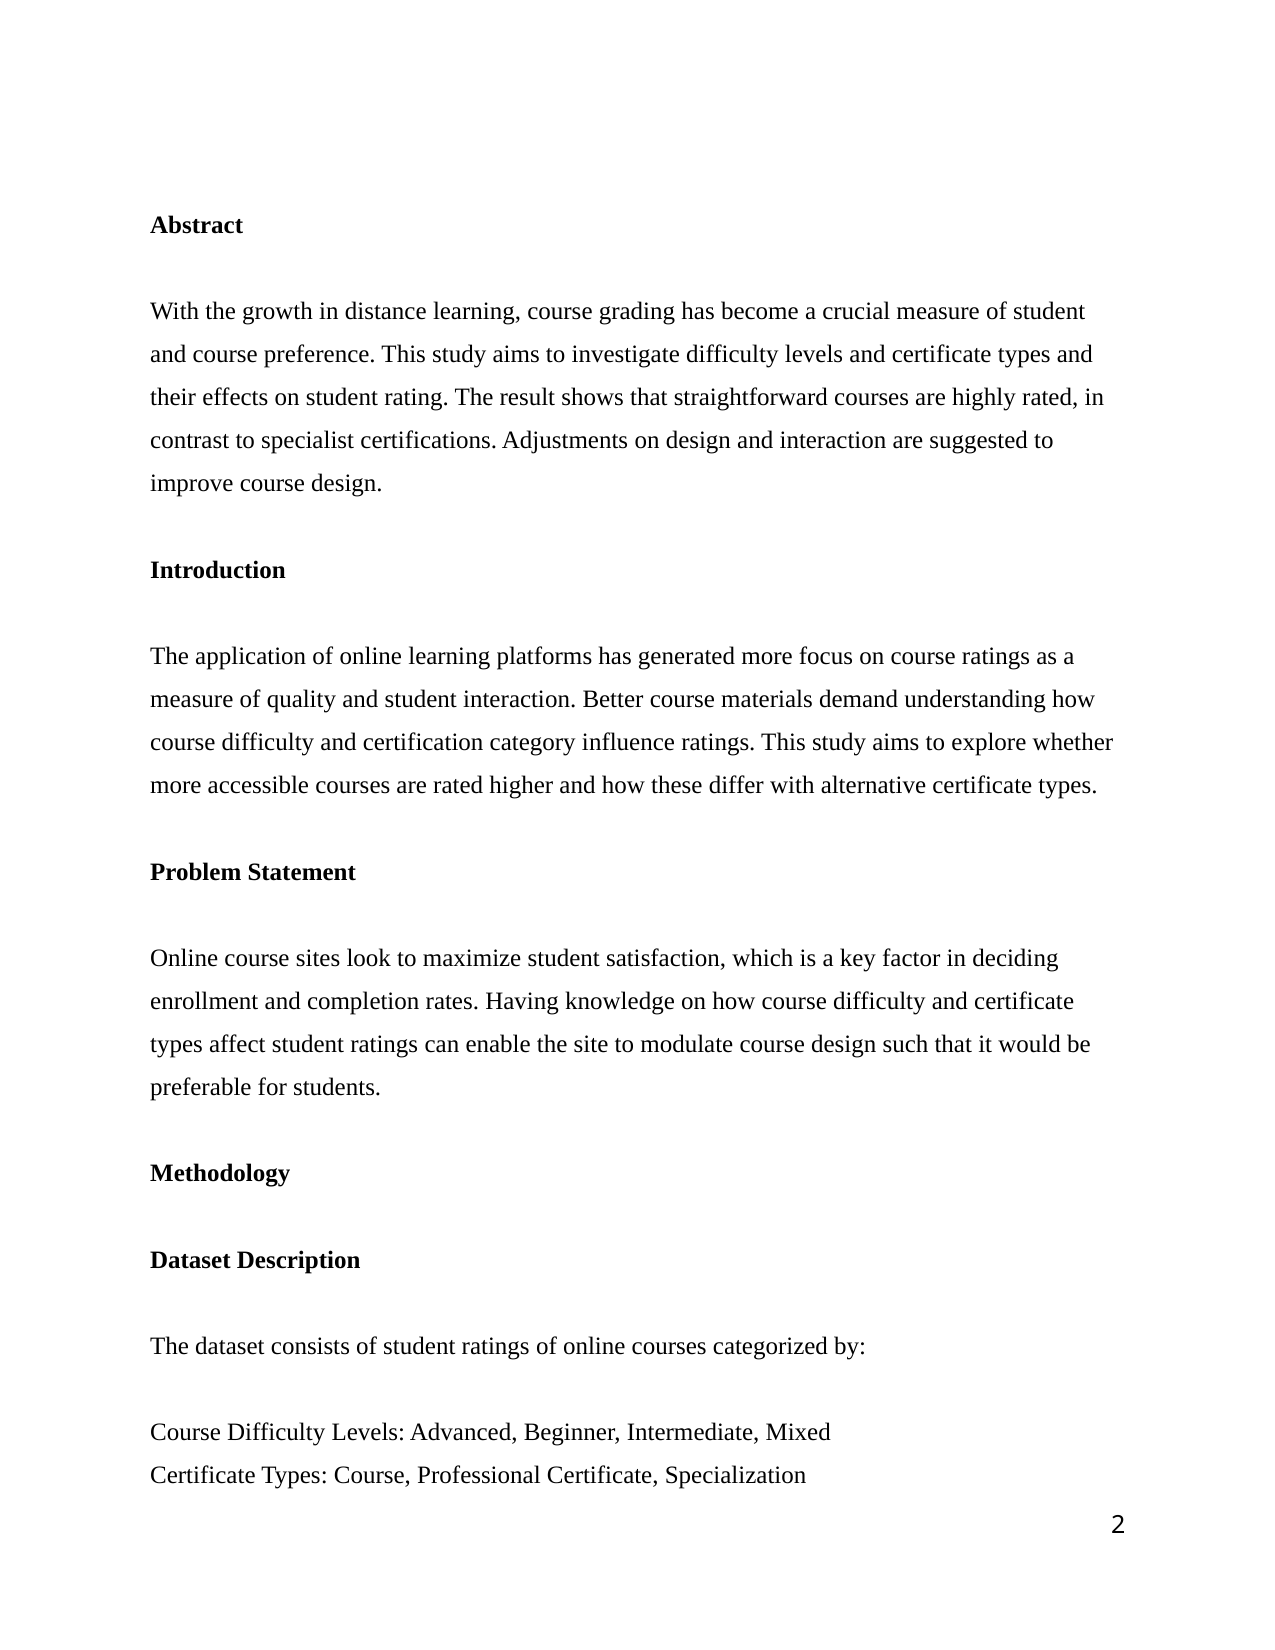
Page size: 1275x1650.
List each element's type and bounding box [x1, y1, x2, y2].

text [150, 210, 1125, 1489]
